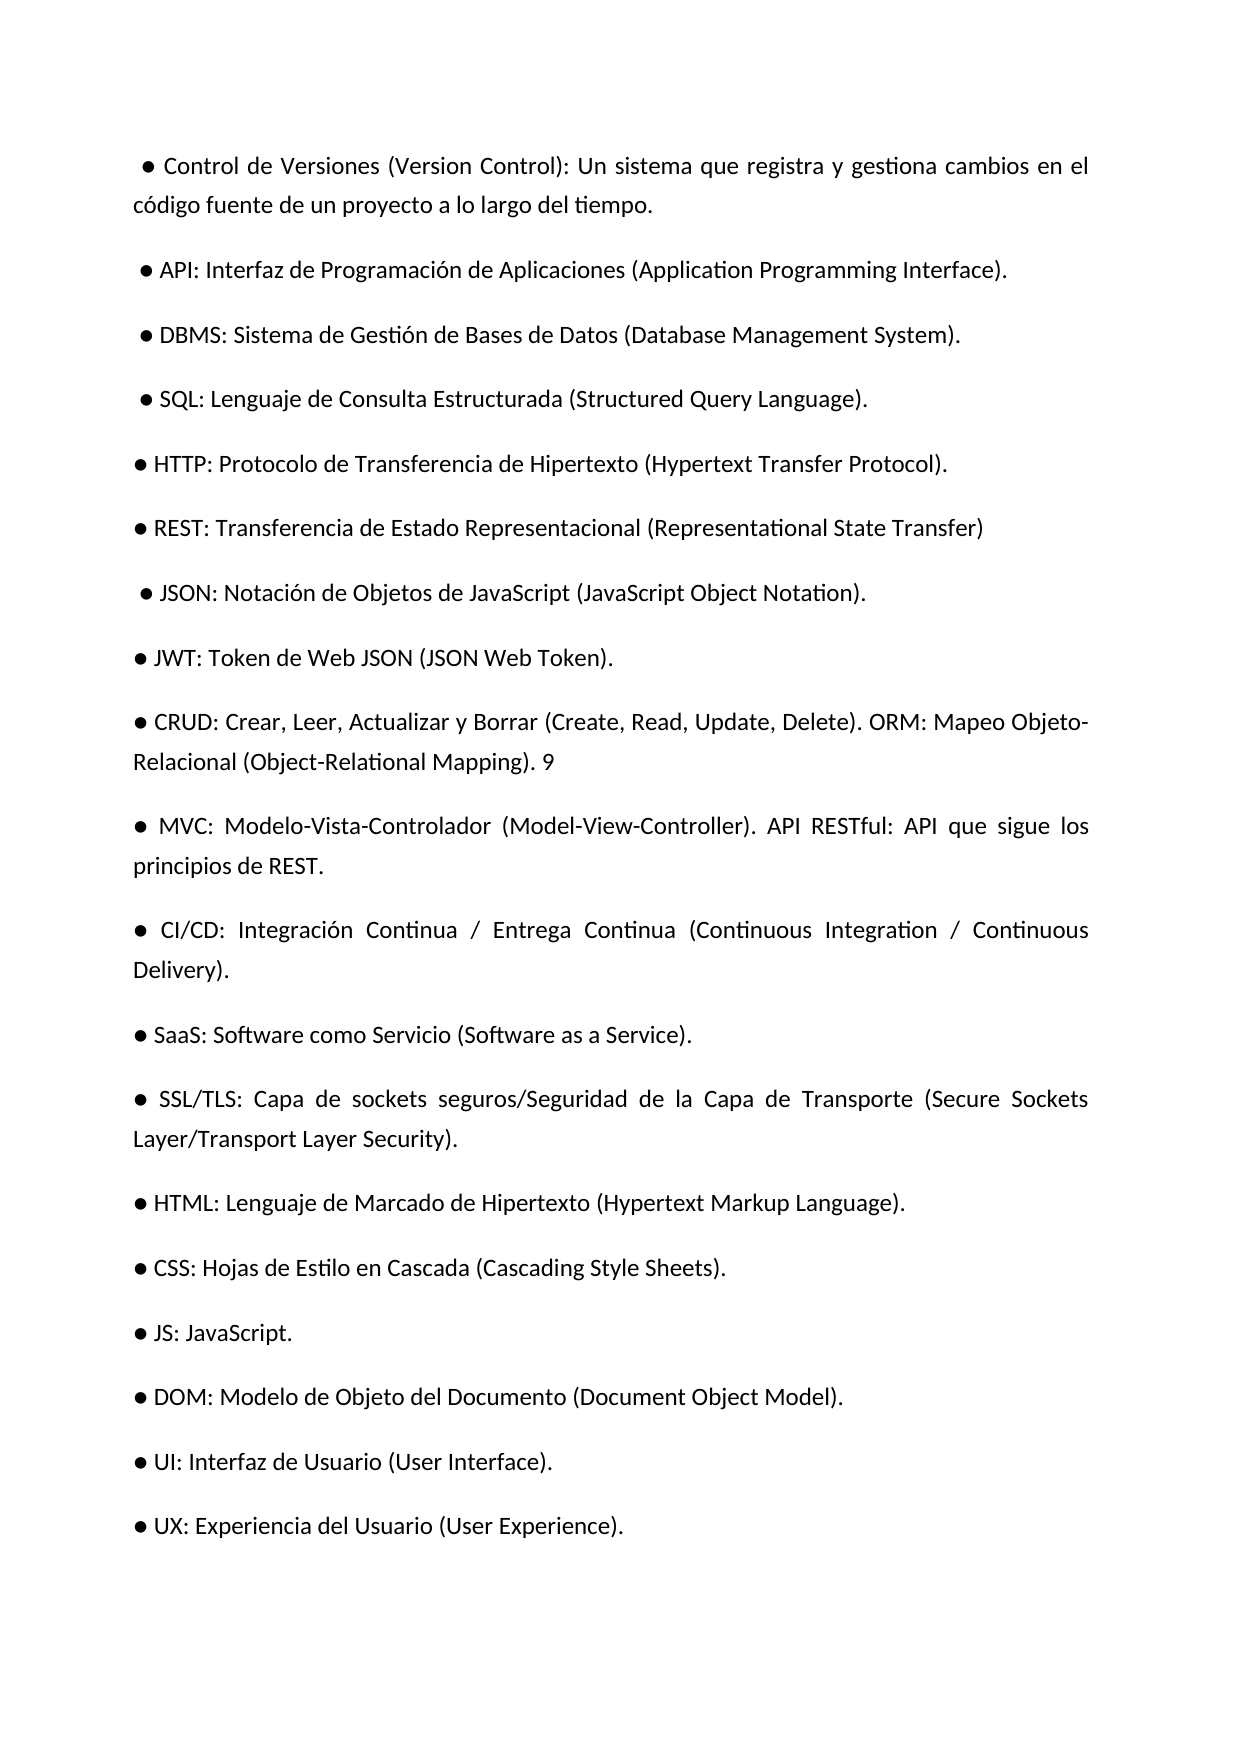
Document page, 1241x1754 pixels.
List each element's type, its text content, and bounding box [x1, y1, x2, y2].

text ● SSL/TLS: Capa de sockets seguros/Seguridad de la Capa de Transporte (Secure Sockets Layer/Transport Layer Security). [133, 1083, 1090, 1153]
text ● CI/CD: Integración Continua / Entrega Continua (Continuous Integration / Continuous Delivery). [133, 914, 1090, 985]
text ● UX: Experiencia del Usuario (User Experience). [133, 1510, 1090, 1541]
text ● MVC: Modelo-Vista-Controlador (Model-View-Controller). API RESTful: API que sigue los principios de REST. [133, 810, 1090, 881]
text ● REST: Transferencia de Estado Representacional (Representational State Transfer) [133, 512, 1090, 543]
text ● HTTP: Protocolo de Transferencia de Hipertexto (Hypertext Transfer Protocol). [133, 448, 1090, 478]
text ● API: Interfaz de Programación de Aplicaciones (Application Programming Interface). [133, 254, 1090, 285]
text ● DBMS: Sistema de Gestión de Bases de Datos (Database Management System). [133, 319, 1090, 349]
text ● JSON: Notación de Objetos de JavaScript (JavaScript Object Notation). [133, 577, 1090, 608]
text ● HTML: Lenguaje de Marcado de Hipertexto (Hypertext Markup Language). [133, 1187, 1090, 1218]
text ● JS: JavaScript. [133, 1317, 1090, 1347]
text ● Control de Versiones (Version Control): Un sistema que registra y gestiona cambios en el código fuente de un proyecto a lo largo del tiempo. [133, 150, 1090, 220]
text ● CSS: Hojas de Estilo en Cascada (Cascading Style Sheets). [133, 1252, 1090, 1283]
text ● UI: Interfaz de Usuario (User Interface). [133, 1446, 1090, 1476]
text ● JWT: Token de Web JSON (JSON Web Token). [133, 642, 1090, 672]
text ● CRUD: Crear, Leer, Actualizar y Borrar (Create, Read, Update, Delete). ORM: Mapeo Objeto-Relacional (Object-Relational Mapping). 9 [133, 706, 1090, 776]
text ● SaaS: Software como Servicio (Software as a Service). [133, 1019, 1090, 1049]
text ● SQL: Lenguaje de Consulta Estructurada (Structured Query Language). [133, 383, 1090, 414]
text ● DOM: Modelo de Objeto del Documento (Document Object Model). [133, 1381, 1090, 1412]
